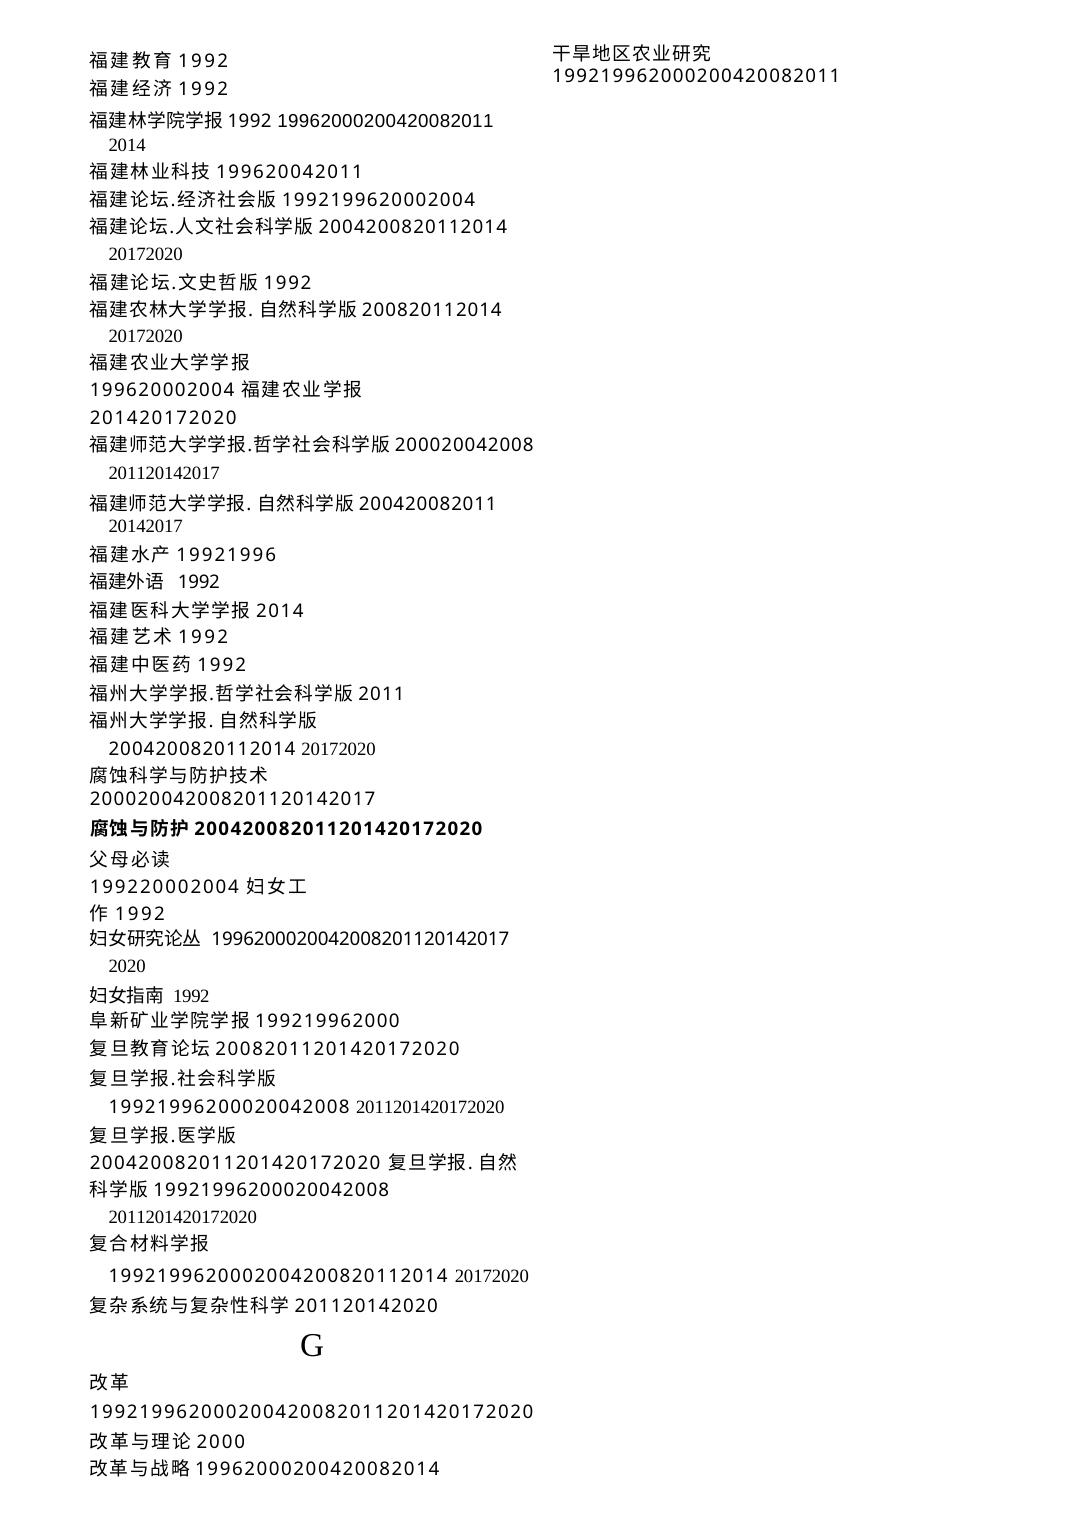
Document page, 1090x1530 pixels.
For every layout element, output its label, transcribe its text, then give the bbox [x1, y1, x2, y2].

text 福建农业大学学报199620002004 福建农业学报201420172020 [89, 349, 396, 430]
text 腐蚀科学与防护技术200020042008201120142017 [89, 764, 542, 811]
text 福建师范大学学报.哲学社会科学版200020042008 201120142017 [89, 432, 536, 483]
text 福州大学学报.哲学社会科学版2011 [89, 682, 542, 705]
text 福建林学院学报1992 19962000200420082011 2014 [89, 107, 502, 156]
text 福建林业科技199620042011 [89, 160, 542, 183]
text 福建农林大学学报. 自然科学版200820112014 20172020 [89, 297, 502, 346]
text 福建水产19921996 福建外语 1992 [89, 541, 279, 593]
text 福建医科大学学报2014 福建艺术1992 [89, 597, 311, 649]
text 福建论坛.文史哲版1992 [89, 271, 542, 294]
text 复旦学报.医学版200420082011201420172020 复旦学报. 自然科学版19921996200020042008 [89, 1122, 518, 1202]
text 改革与战略19962000200420082014 [89, 1457, 542, 1481]
text 干旱地区农业研究199219962000200420082011 [552, 42, 989, 88]
text 阜新矿业学院学报199219962000 [89, 1009, 542, 1032]
text 福建教育1992 福建经济1992 [89, 48, 237, 101]
text 复旦学报.社会科学版19921996200020042008 2011201420172020 [89, 1065, 513, 1119]
text 福建论坛.经济社会版1992199620002004 [89, 188, 542, 211]
text 福建师范大学学报. 自然科学版200420082011 20142017 [89, 490, 498, 537]
text 腐蚀与防护200420082011201420172020 [90, 817, 542, 840]
text 2011201420172020 [108, 1211, 542, 1227]
text 改革199219962000200420082011201420172020 改革与理论2000 [89, 1369, 542, 1454]
text 20172020 [108, 247, 542, 263]
text 妇女研究论丛 1996200020042008201120142017 [89, 927, 542, 950]
text 复杂系统与复杂性科学201120142020 [89, 1294, 542, 1317]
text 复合材料学报1992199620002004200820112014 20172020 [89, 1231, 529, 1288]
text 福建中医药1992 [89, 653, 542, 676]
text G [300, 1332, 542, 1362]
text 福州大学学报. 自然科学版2004200820112014 20172020 [89, 707, 504, 761]
text 复旦教育论坛20082011201420172020 [89, 1037, 542, 1060]
text 福建论坛.人文社会科学版2004200820112014 [89, 215, 542, 238]
text 妇女指南 1992 [89, 984, 542, 1007]
text 2020 [108, 959, 542, 976]
text 父母必读199220002004 妇女工作1992 [89, 846, 322, 925]
